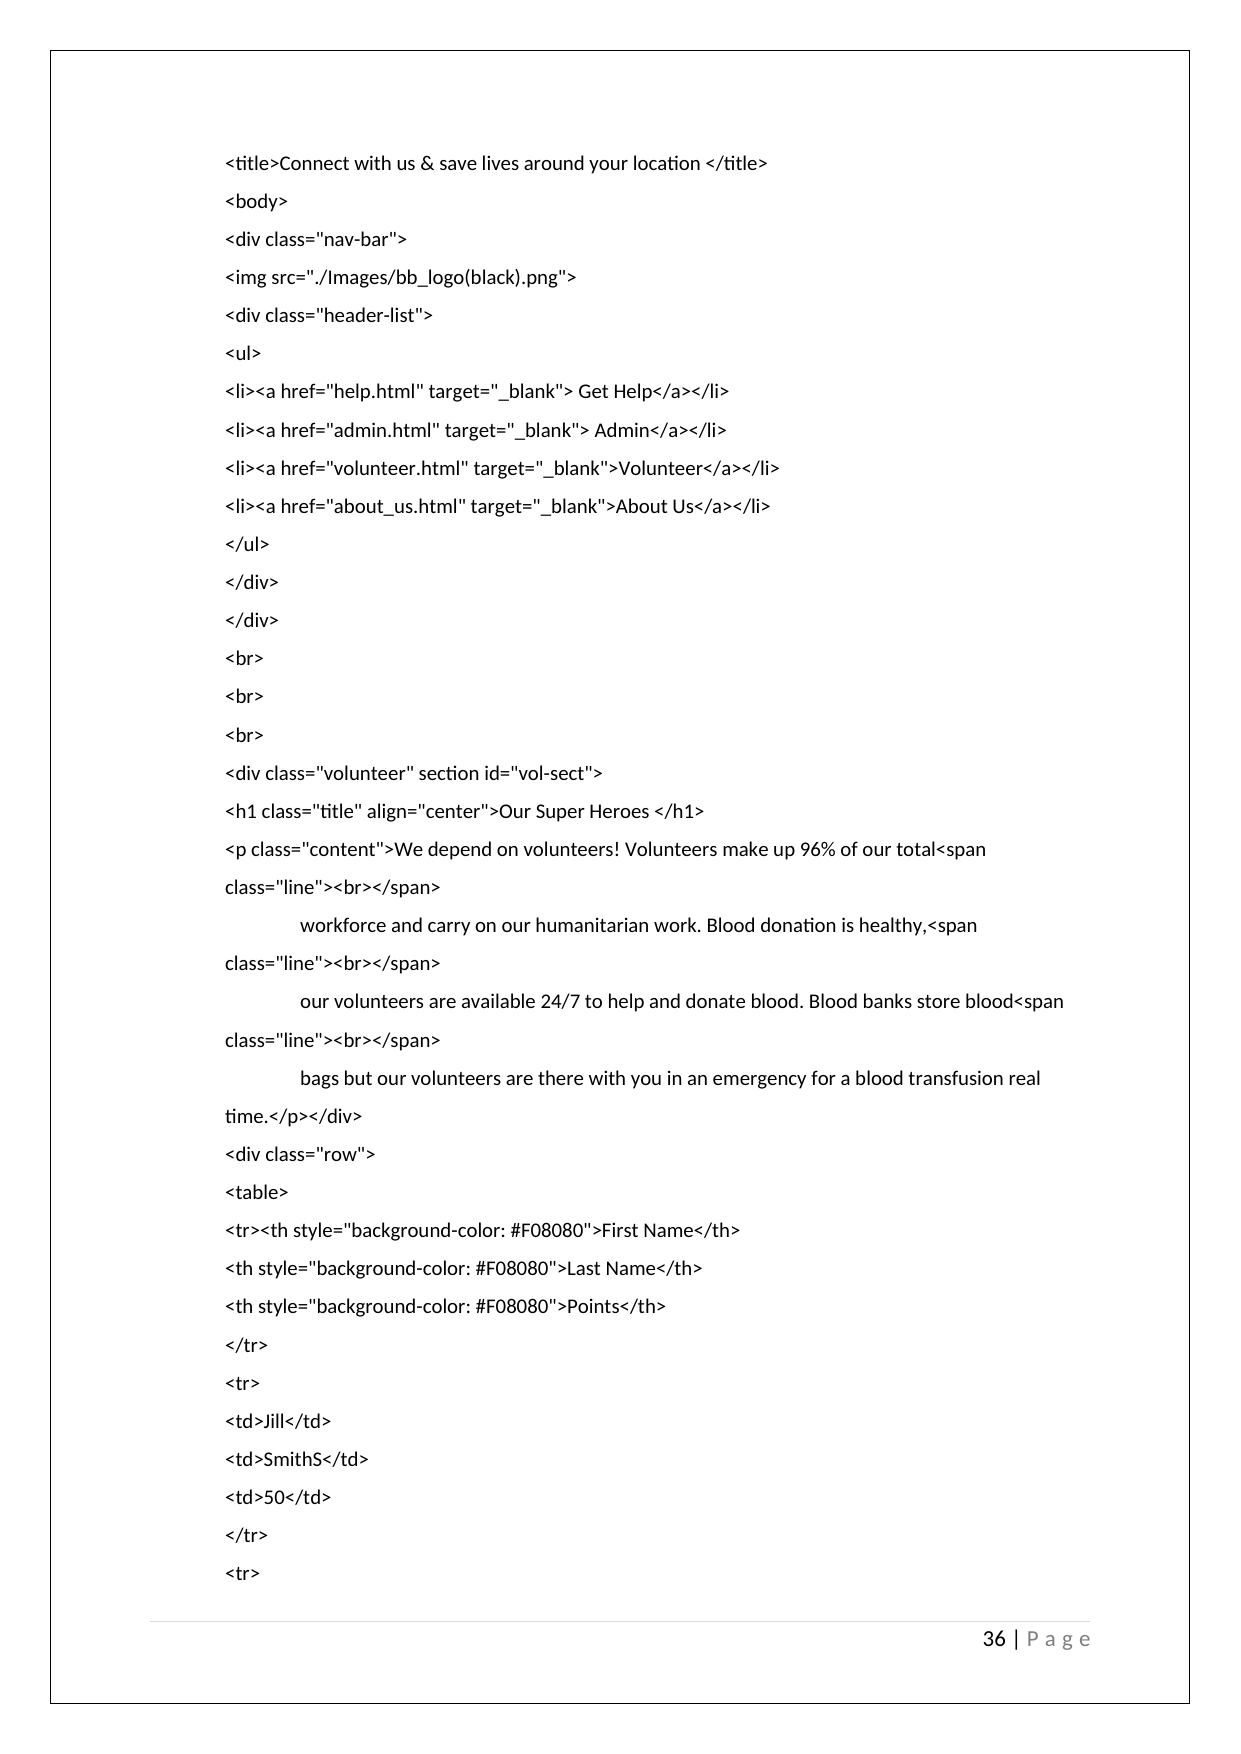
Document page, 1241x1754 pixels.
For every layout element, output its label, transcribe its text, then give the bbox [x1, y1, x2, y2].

list </tr> [225, 1332, 1090, 1357]
list <th style="background-color: #F08080">Last Name</th> [225, 1256, 1090, 1281]
list <body> [225, 188, 1090, 213]
list <li><a href="volunteer.html" target="_blank">Volunteer</a></li> [225, 455, 1090, 480]
list <li><a href="help.html" target="_blank"> Get Help</a></li> [225, 379, 1090, 404]
list <br> [225, 684, 1090, 709]
list </ul> [225, 531, 1090, 557]
list <tr> [225, 1561, 1090, 1586]
list </tr> [225, 1522, 1090, 1548]
list </div> [225, 607, 1090, 633]
list <tr><th style="background-color: #F08080">First Name</th> [225, 1217, 1090, 1243]
list <li><a href="about_us.html" target="_blank">About Us</a></li> [225, 493, 1090, 518]
list <div class="nav-bar"> [225, 226, 1090, 252]
list <div class="row"> [225, 1141, 1090, 1167]
list <img src="./Images/bb_logo(black).png"> [225, 264, 1090, 290]
list <li><a href="admin.html" target="_blank"> Admin</a></li> [225, 417, 1090, 442]
list <tr> [225, 1370, 1090, 1395]
list <div class="volunteer" section id="vol-sect"> [225, 760, 1090, 785]
list <td>SmithS</td> [225, 1446, 1090, 1472]
list <table> [225, 1179, 1090, 1205]
list <br> [225, 646, 1090, 671]
list <br> [225, 722, 1090, 747]
list bags but our volunteers are there with you in an emergency for a blood transfusion real time.</p></div> [225, 1065, 1090, 1128]
list <ul> [225, 341, 1090, 366]
list </div> [225, 569, 1090, 595]
list our volunteers are available 24/7 to help and donate blood. Blood banks store blood<span class="line"><br></span> [225, 989, 1090, 1052]
list workforce and carry on our humanitarian work. Blood donation is healthy,<span class="line"><br></span> [225, 912, 1090, 976]
list <div class="header-list"> [225, 302, 1090, 328]
list <p class="content">We depend on volunteers! Volunteers make up 96% of our total<span class="line"><br></span> [225, 836, 1090, 900]
list <th style="background-color: #F08080">Points</th> [225, 1294, 1090, 1319]
list <td>Jill</td> [225, 1408, 1090, 1433]
list <td>50</td> [225, 1484, 1090, 1510]
list <h1 class="title" align="center">Our Super Heroes </h1> [225, 798, 1090, 823]
list <title>Connect with us & save lives around your location </title> [225, 150, 1090, 175]
